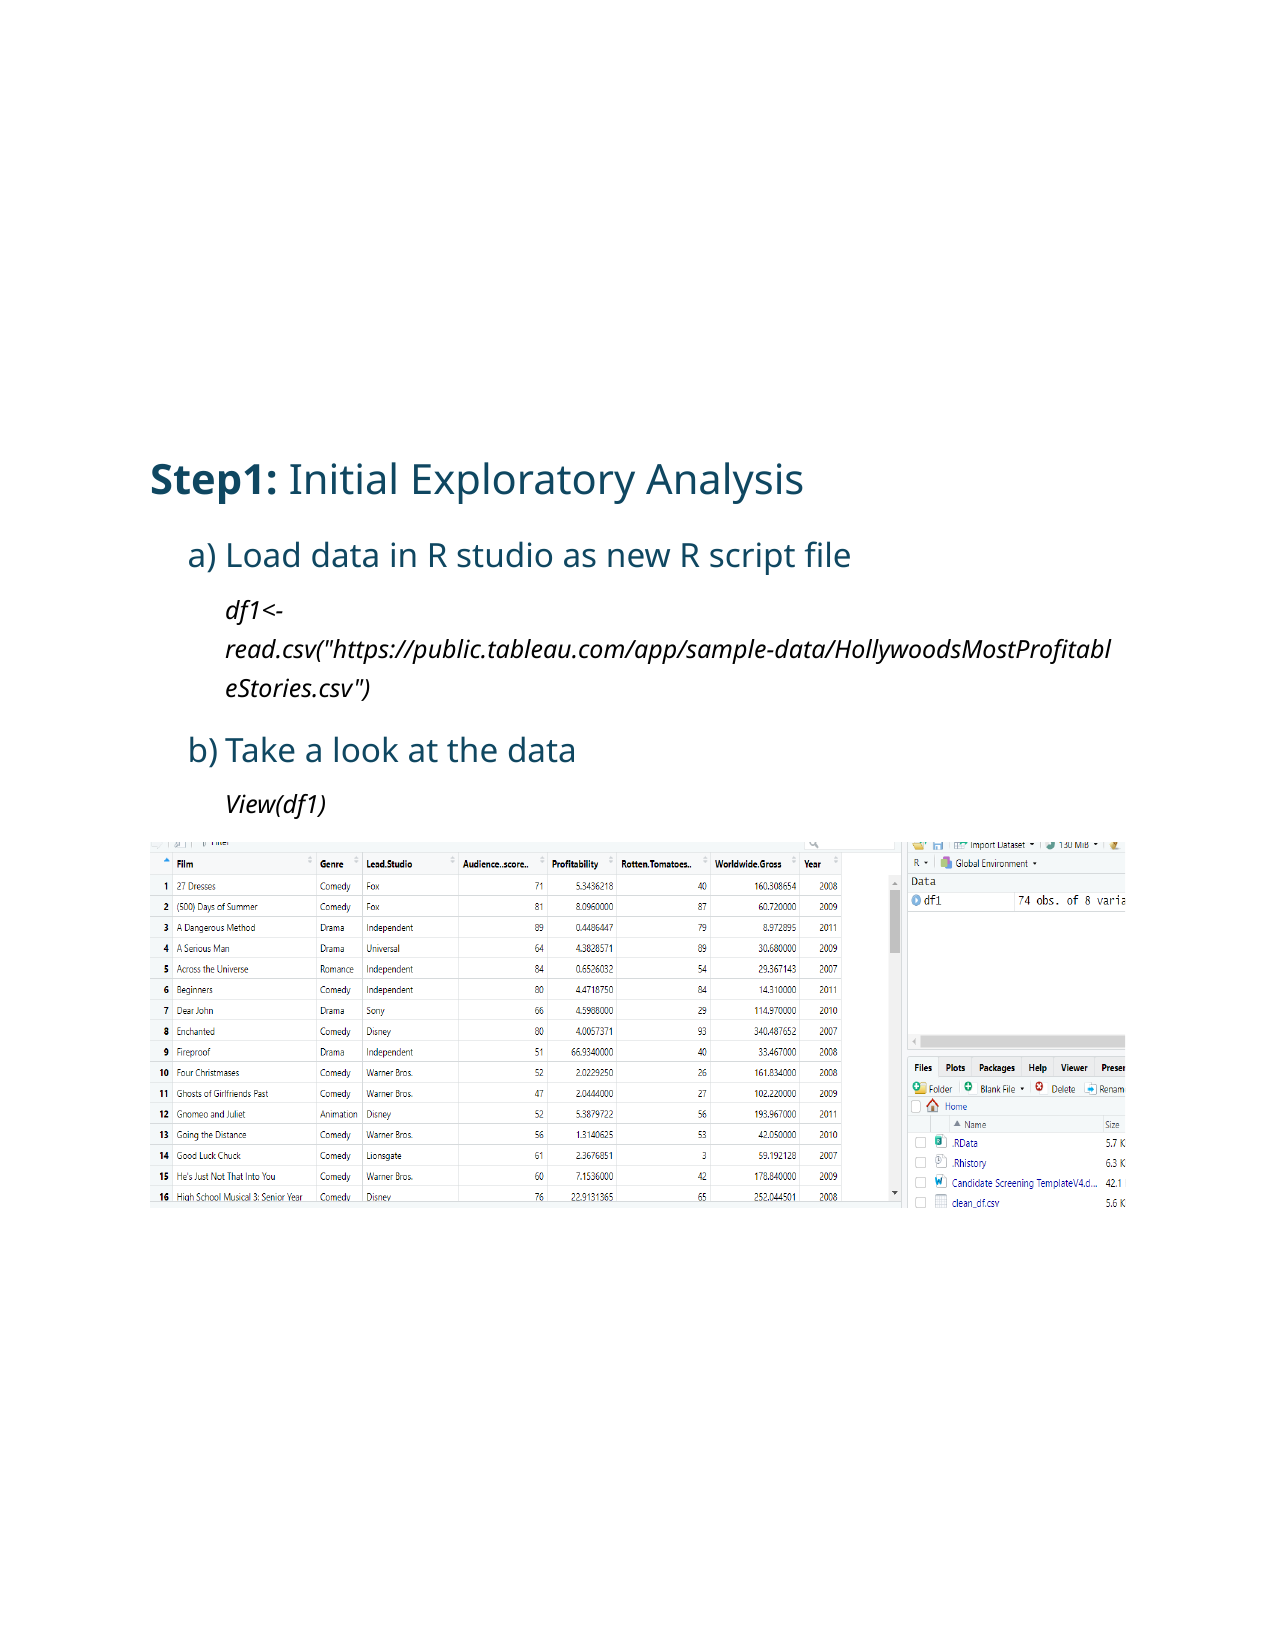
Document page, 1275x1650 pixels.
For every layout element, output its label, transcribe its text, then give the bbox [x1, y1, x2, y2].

text df1<- read.csv("https://public.tableau.com/app/sample-data/HollywoodsMostProfitableStories.csv") [225, 592, 1125, 705]
subtitle Take a look at the data [187, 727, 1125, 772]
subtitle Step1: Initial Exploratory Analysis [150, 450, 1125, 507]
subtitle Load data in R studio as new R script file [187, 532, 1125, 577]
text View(df1) [150, 787, 1125, 821]
picture [150, 842, 1125, 1208]
